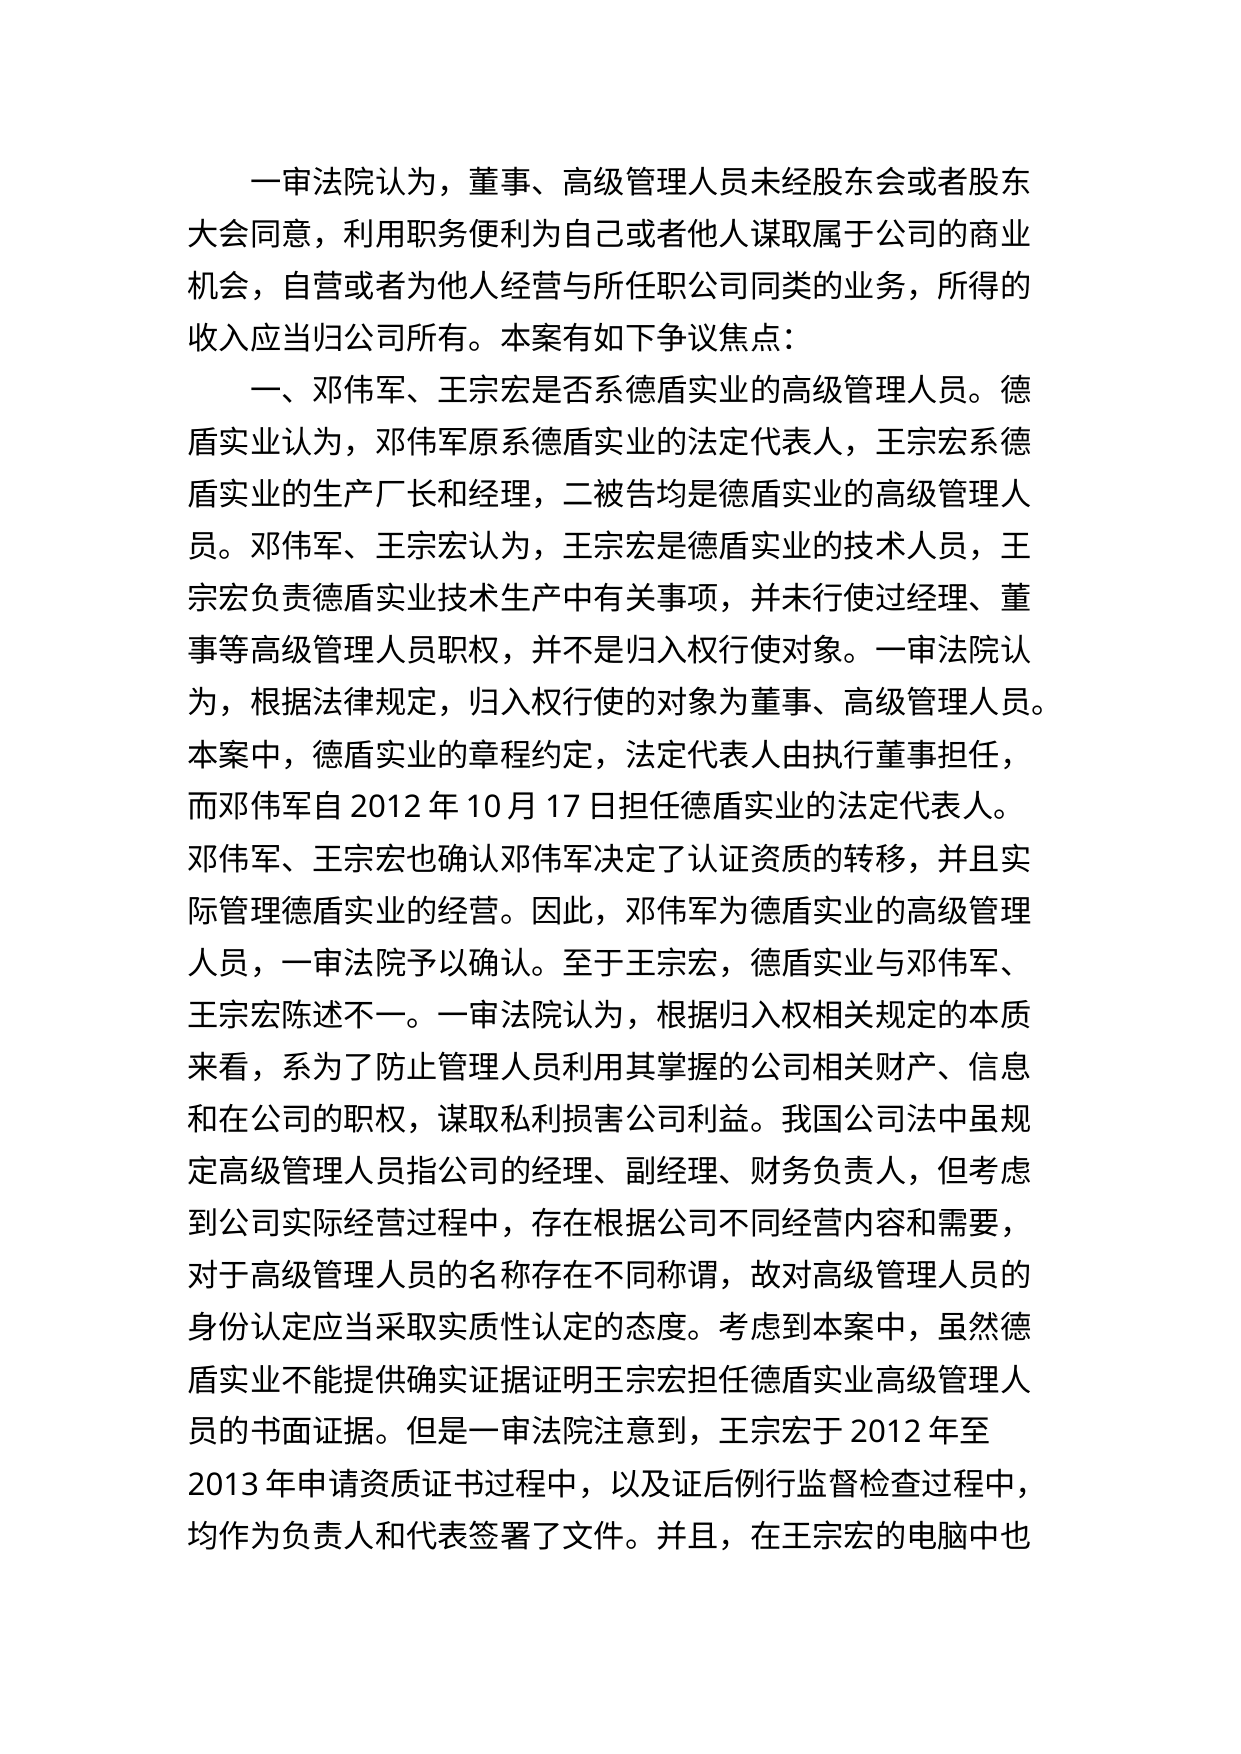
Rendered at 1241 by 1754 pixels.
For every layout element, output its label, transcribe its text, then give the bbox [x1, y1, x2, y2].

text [187, 358, 1053, 1556]
text 一审法院认为，董事、高级管理人员未经股东会或者股东大会同意，利用职务便利为自己或者他人谋取属于公司的商业机会，自营或者为他人经营与所任职公司同类的业务，所得的收入应当归公司所有。本案有如下争议焦点： [187, 150, 1053, 358]
